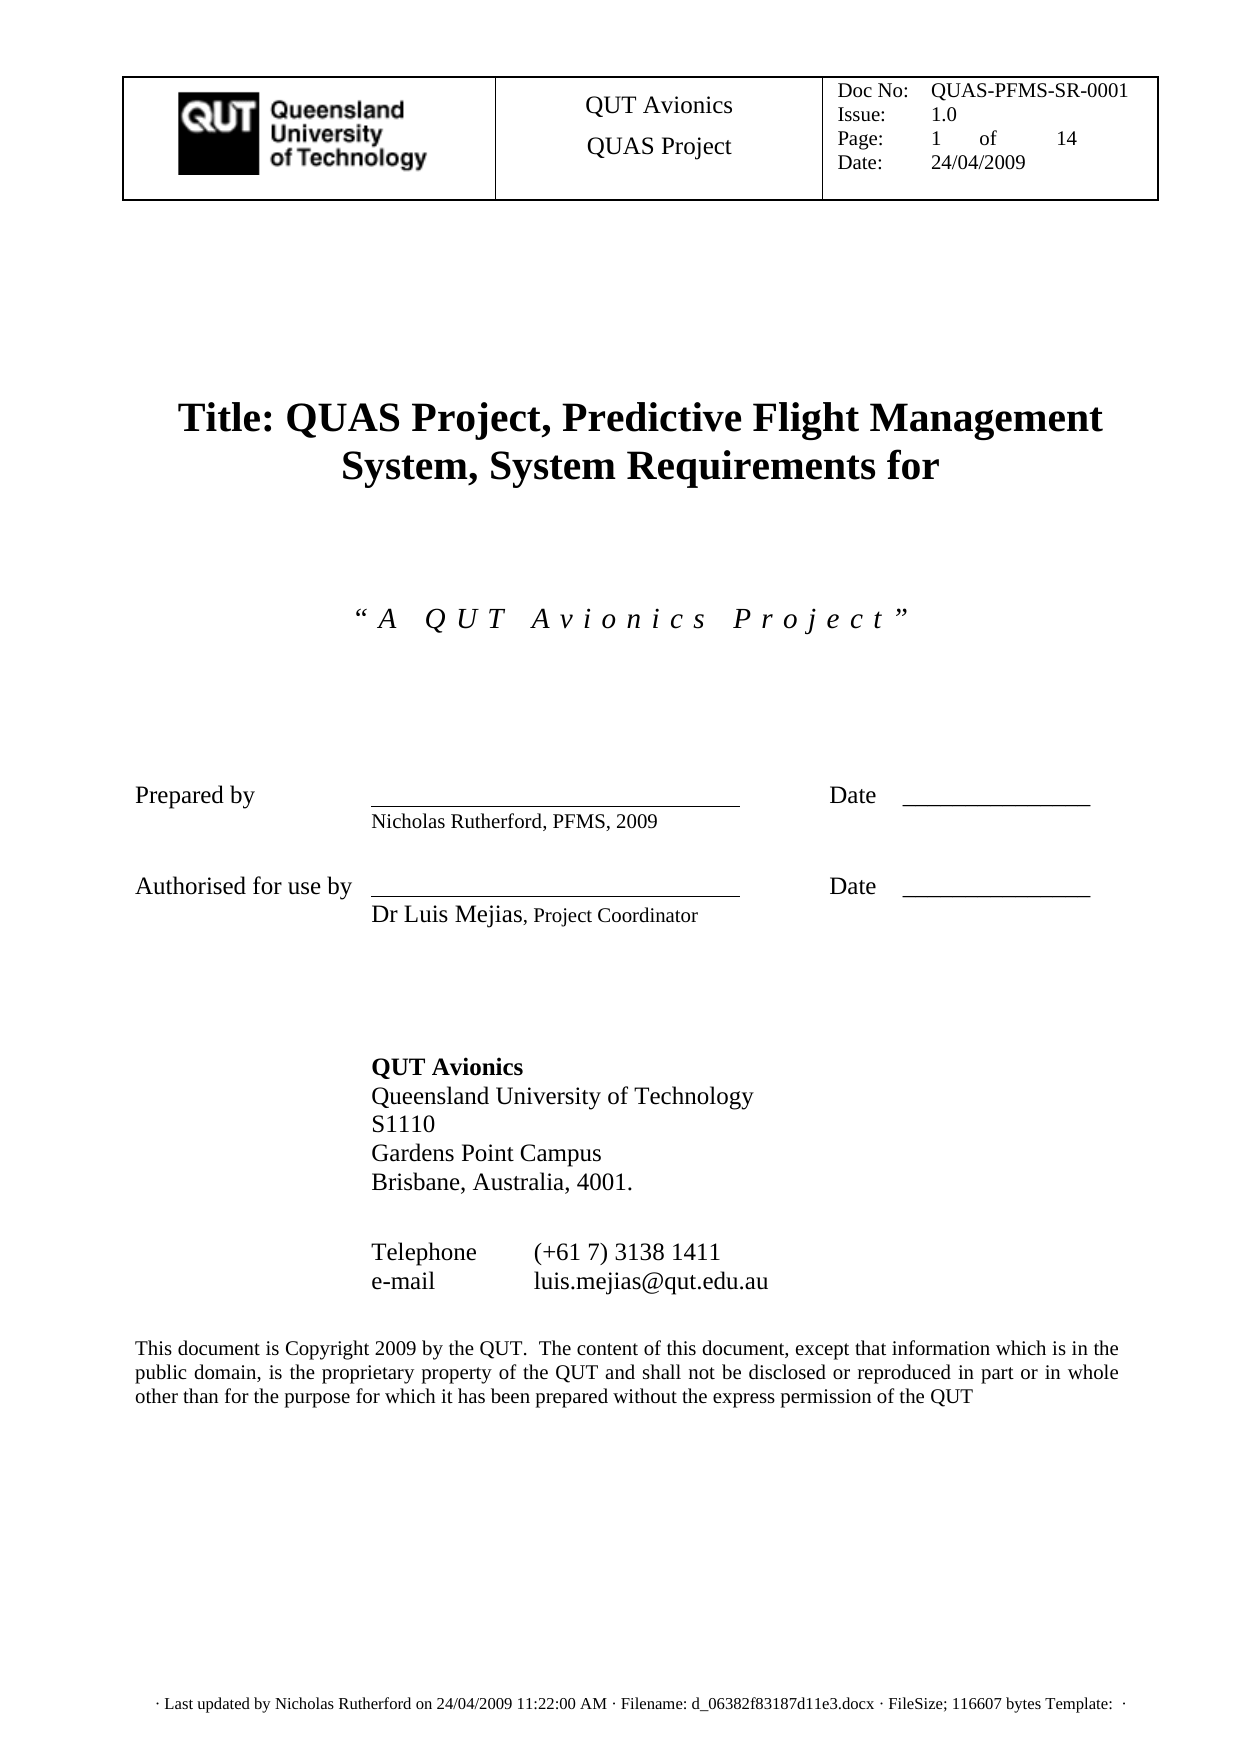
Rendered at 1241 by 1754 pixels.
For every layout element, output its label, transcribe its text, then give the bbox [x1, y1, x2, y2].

text Prepared by Date _______________ [135, 781, 1122, 809]
text Authorised for use by Date _______________ [135, 871, 1122, 899]
text Dr Luis Mejias, Project Coordinator [135, 899, 1122, 928]
text Brisbane, Australia, 4001. [135, 1167, 1122, 1196]
text Queensland University of Technology [135, 1081, 1122, 1109]
text e-mail luis.mejias@qut.edu.au [135, 1266, 1122, 1294]
text Telephone (+61 7) 3138 1411 [135, 1237, 1122, 1266]
picture [178, 83, 471, 175]
text S1110 [135, 1109, 1122, 1138]
text “A Project” [135, 601, 1122, 635]
text Gardens Point Campus [135, 1138, 1122, 1167]
text , [135, 809, 1122, 833]
text This document is Copyright 2009 by the QUT. The content of this document, except that information which is in the public domain, is the proprietary property of the QUT and shall not be disclosed or reproduced in part or in whole other than for the purpose for which it has been prepared without the express permission of the QUT [135, 1336, 1122, 1408]
text QUT Avionics [135, 1052, 1122, 1081]
text Title: , [147, 393, 1134, 489]
